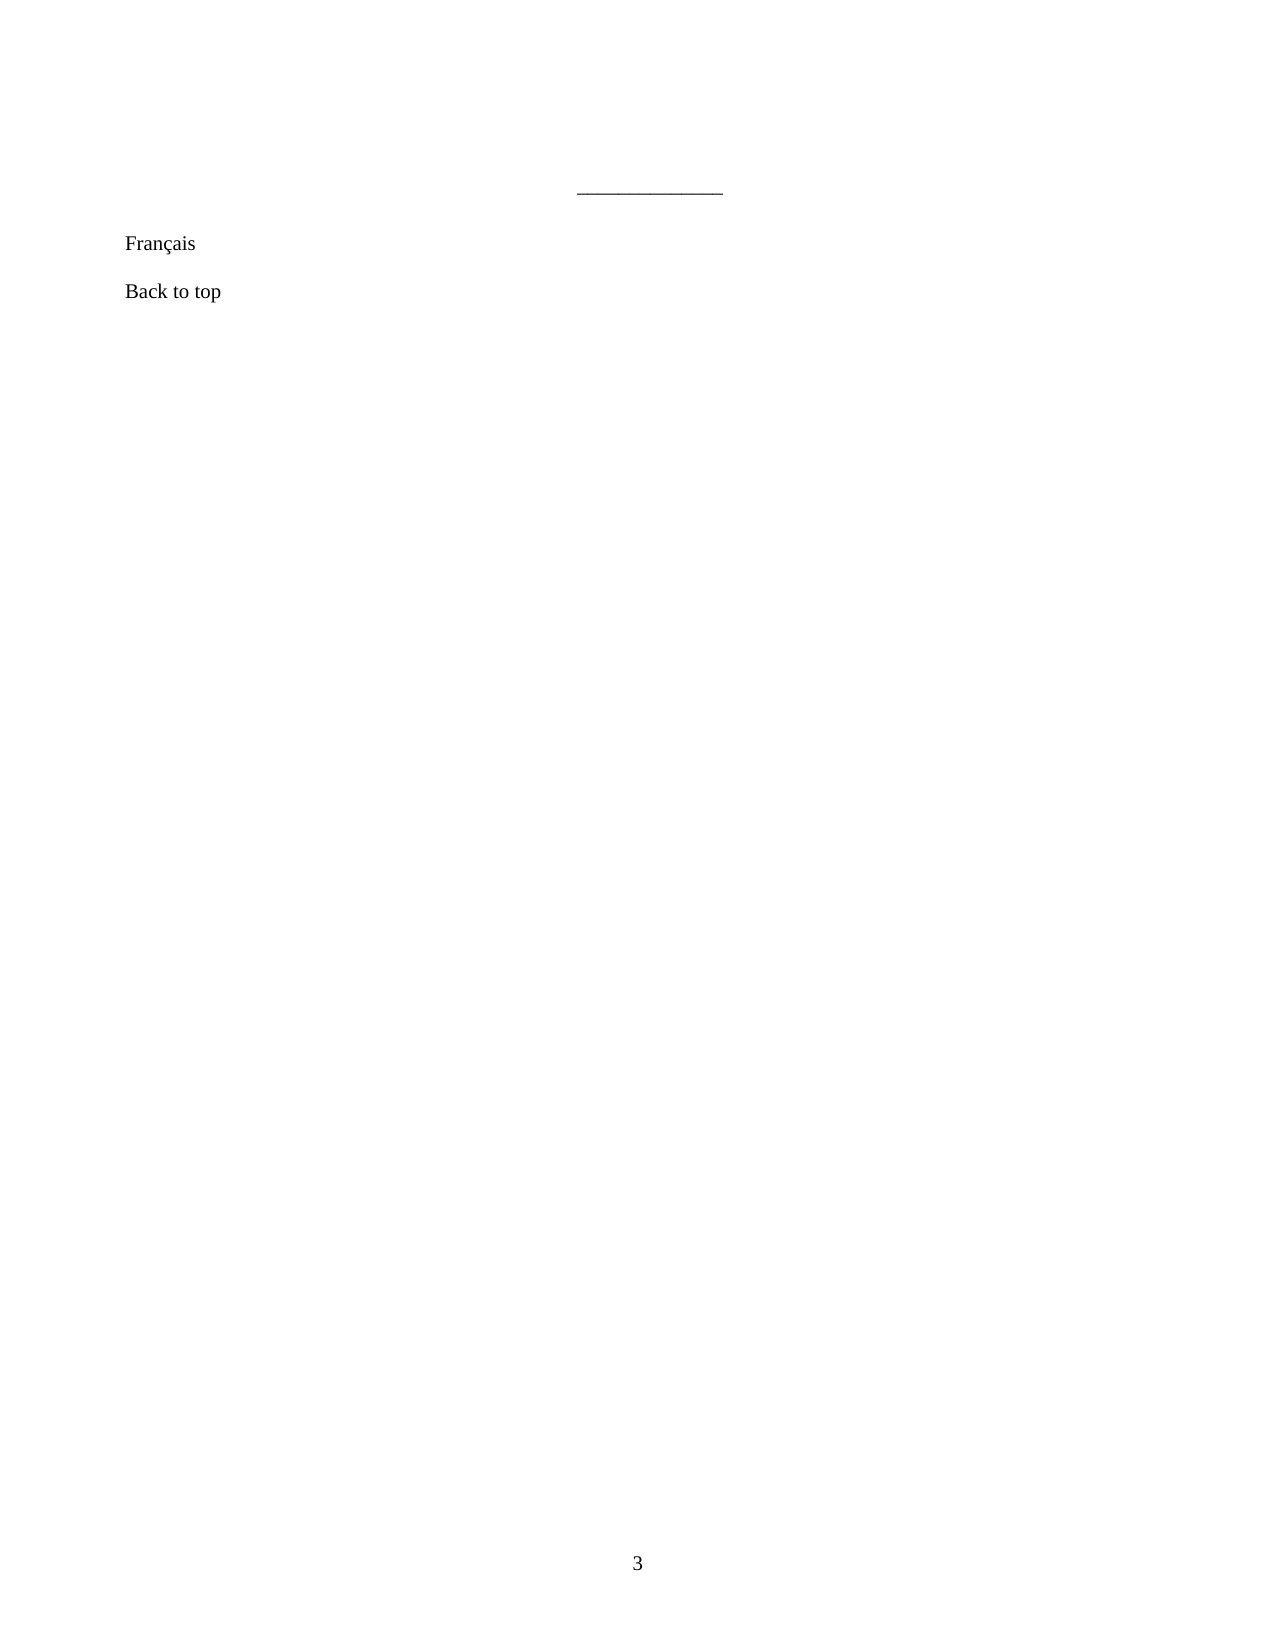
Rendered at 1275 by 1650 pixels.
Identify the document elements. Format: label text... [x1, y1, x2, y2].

text Back to top [125, 279, 1175, 303]
text ______________ [125, 175, 1175, 197]
text Français [125, 231, 1175, 255]
